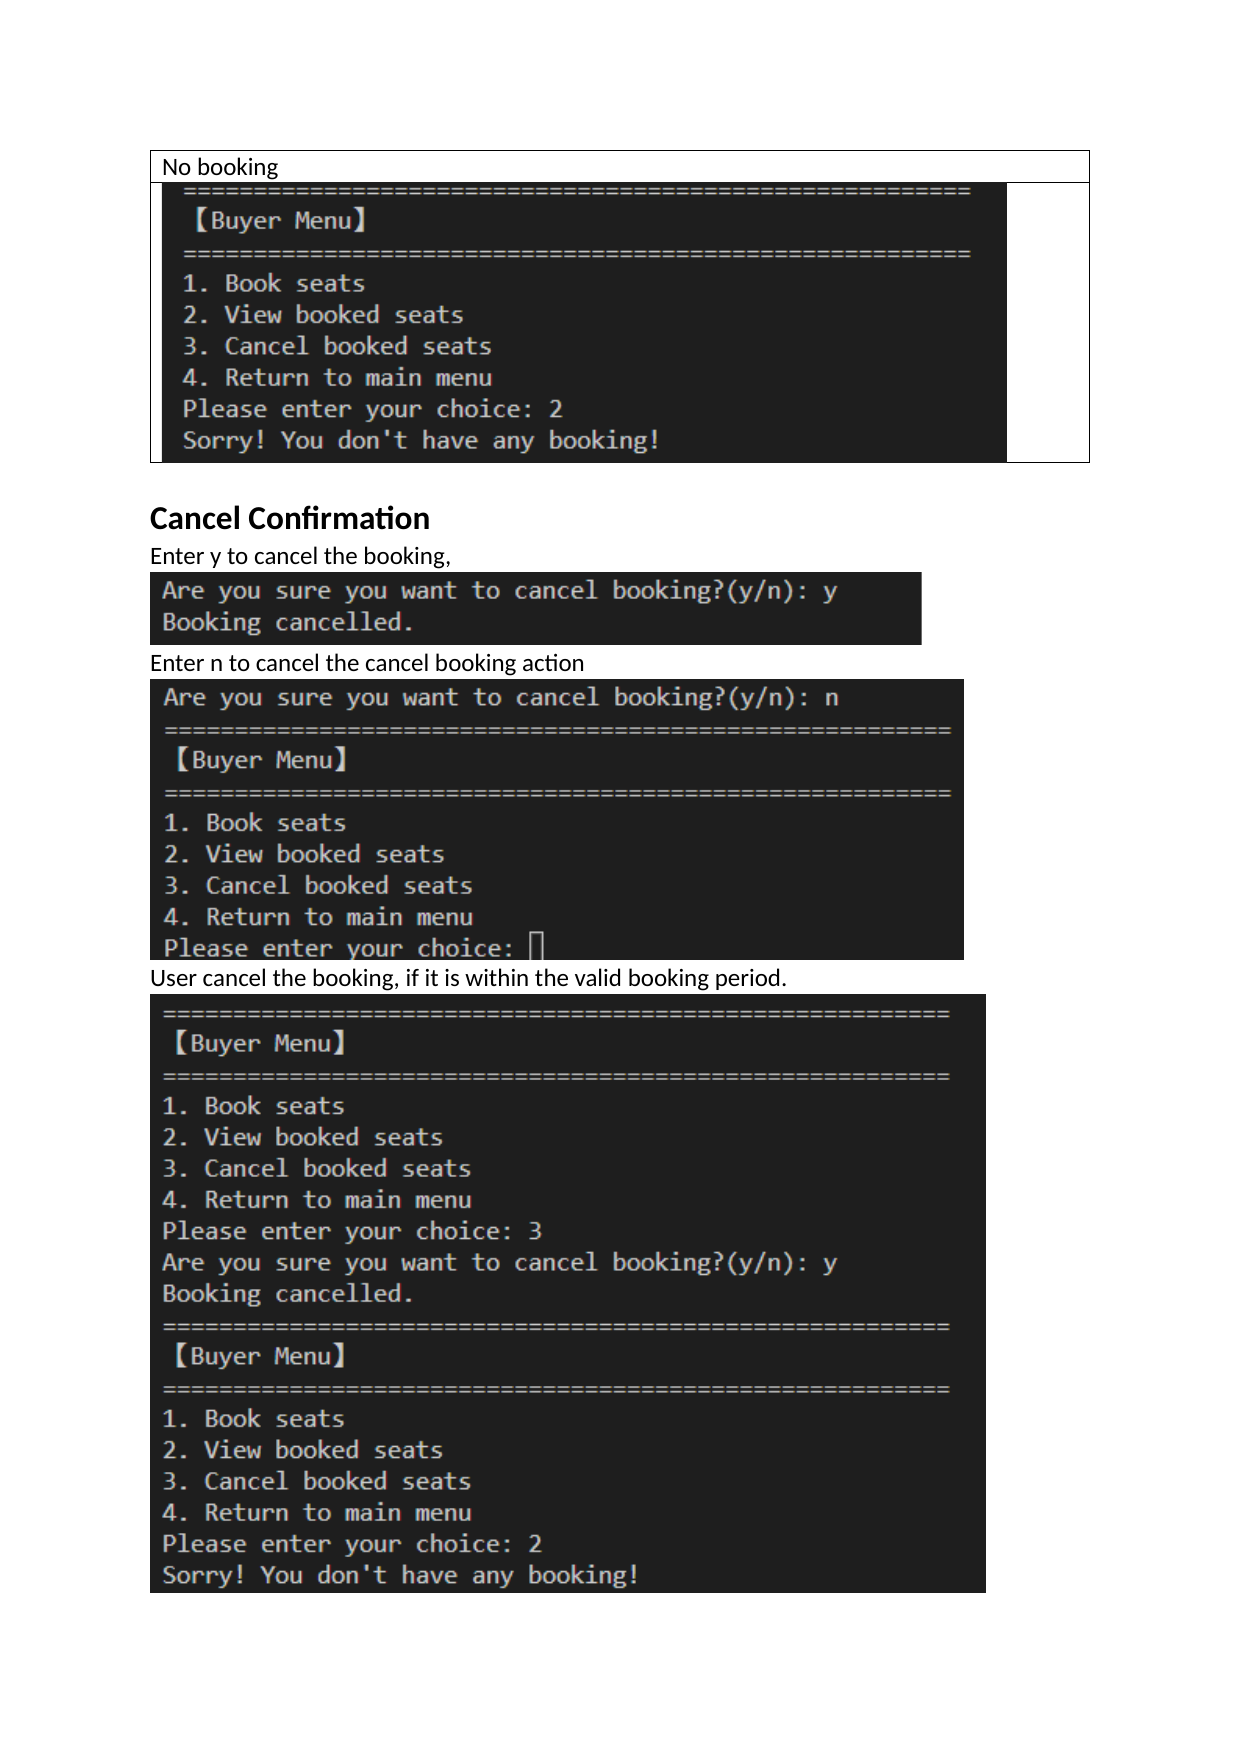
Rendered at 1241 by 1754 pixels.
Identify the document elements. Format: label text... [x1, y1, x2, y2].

picture [150, 679, 964, 960]
table_cell [1007, 183, 1089, 462]
table_cell No booking [151, 151, 1089, 182]
table_cell [151, 183, 161, 462]
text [150, 463, 1090, 1593]
picture [150, 994, 986, 1593]
picture [161, 182, 1007, 463]
picture [150, 572, 922, 645]
